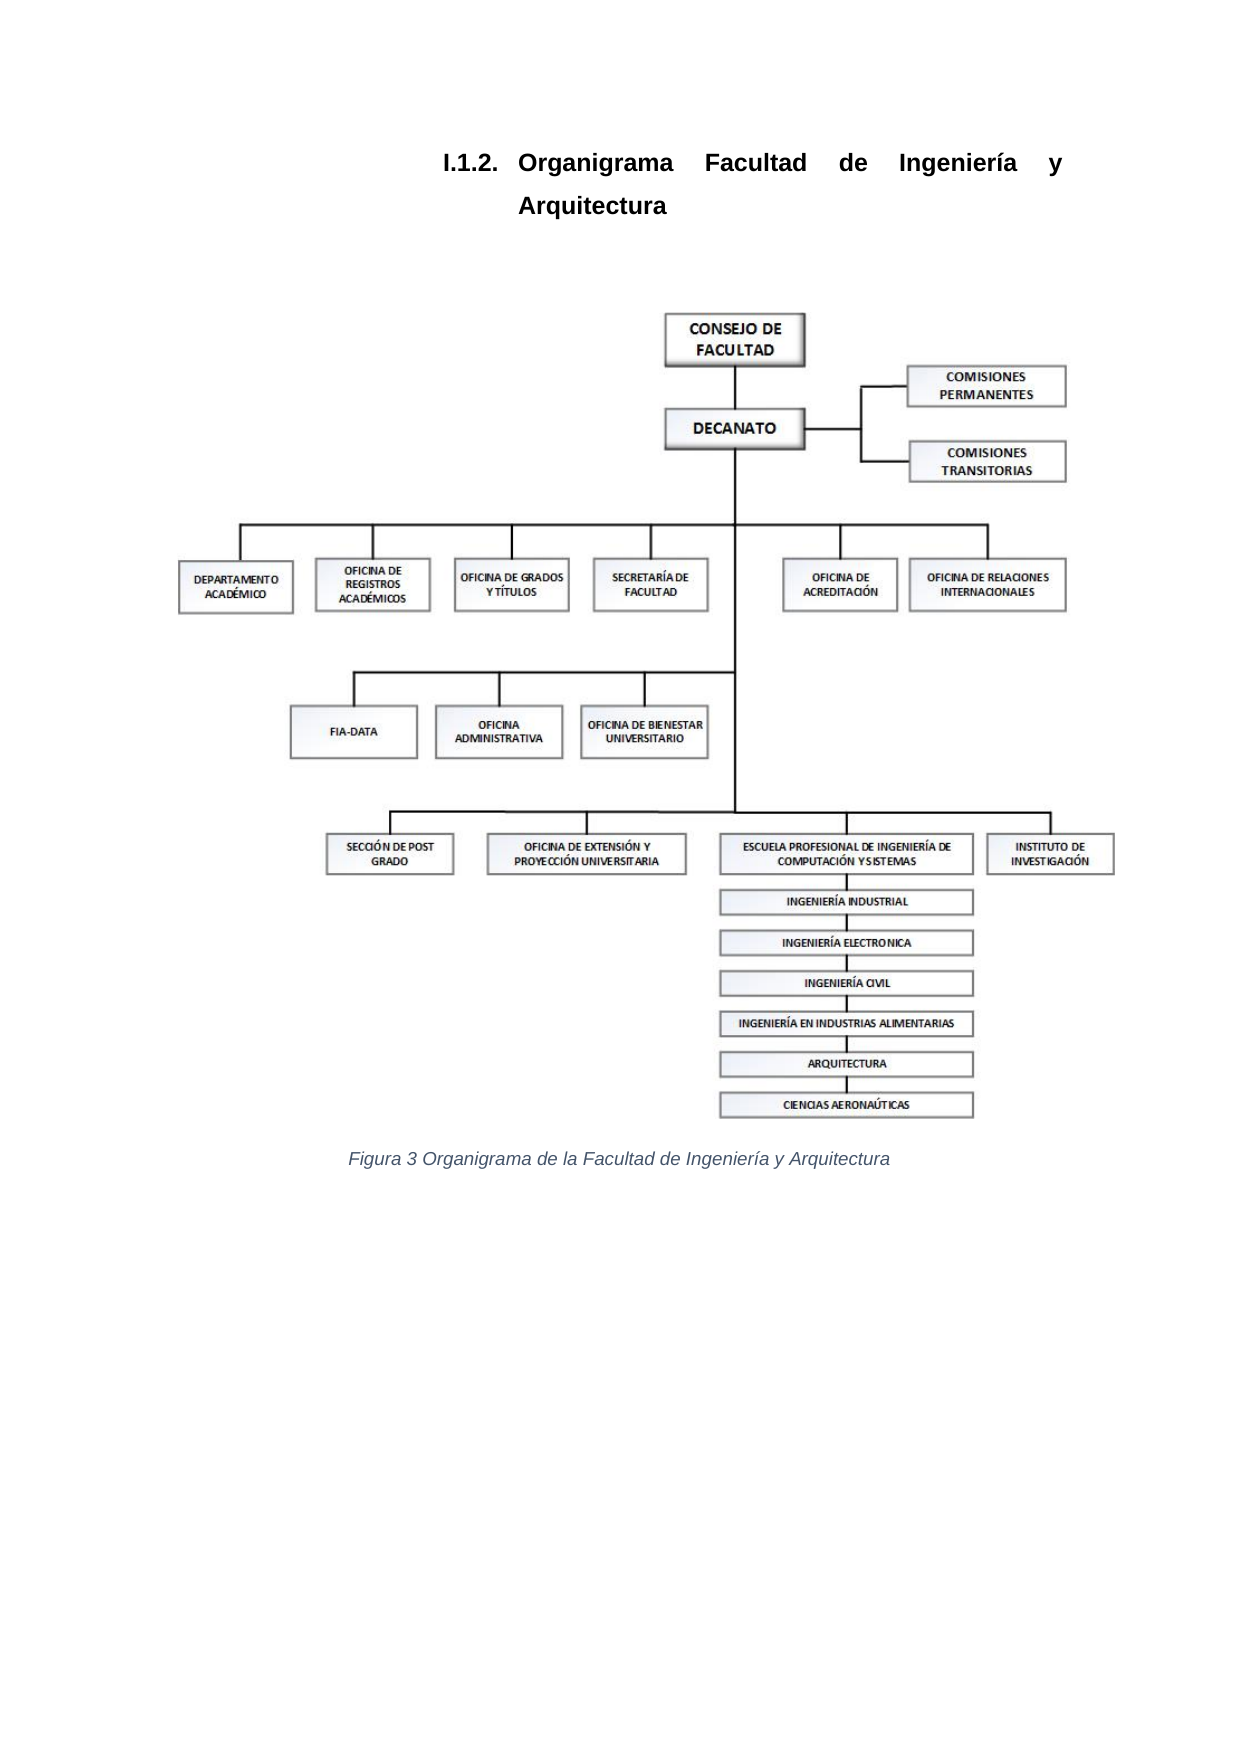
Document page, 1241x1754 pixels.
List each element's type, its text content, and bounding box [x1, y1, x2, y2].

subtitle Organigrama Facultad de Ingeniería y Arquitectura [443, 148, 1063, 219]
picture [177, 312, 1116, 1119]
text Figura 3 Organigrama de la Facultad de Ingeniería y Arquitectura [177, 1147, 1063, 1169]
